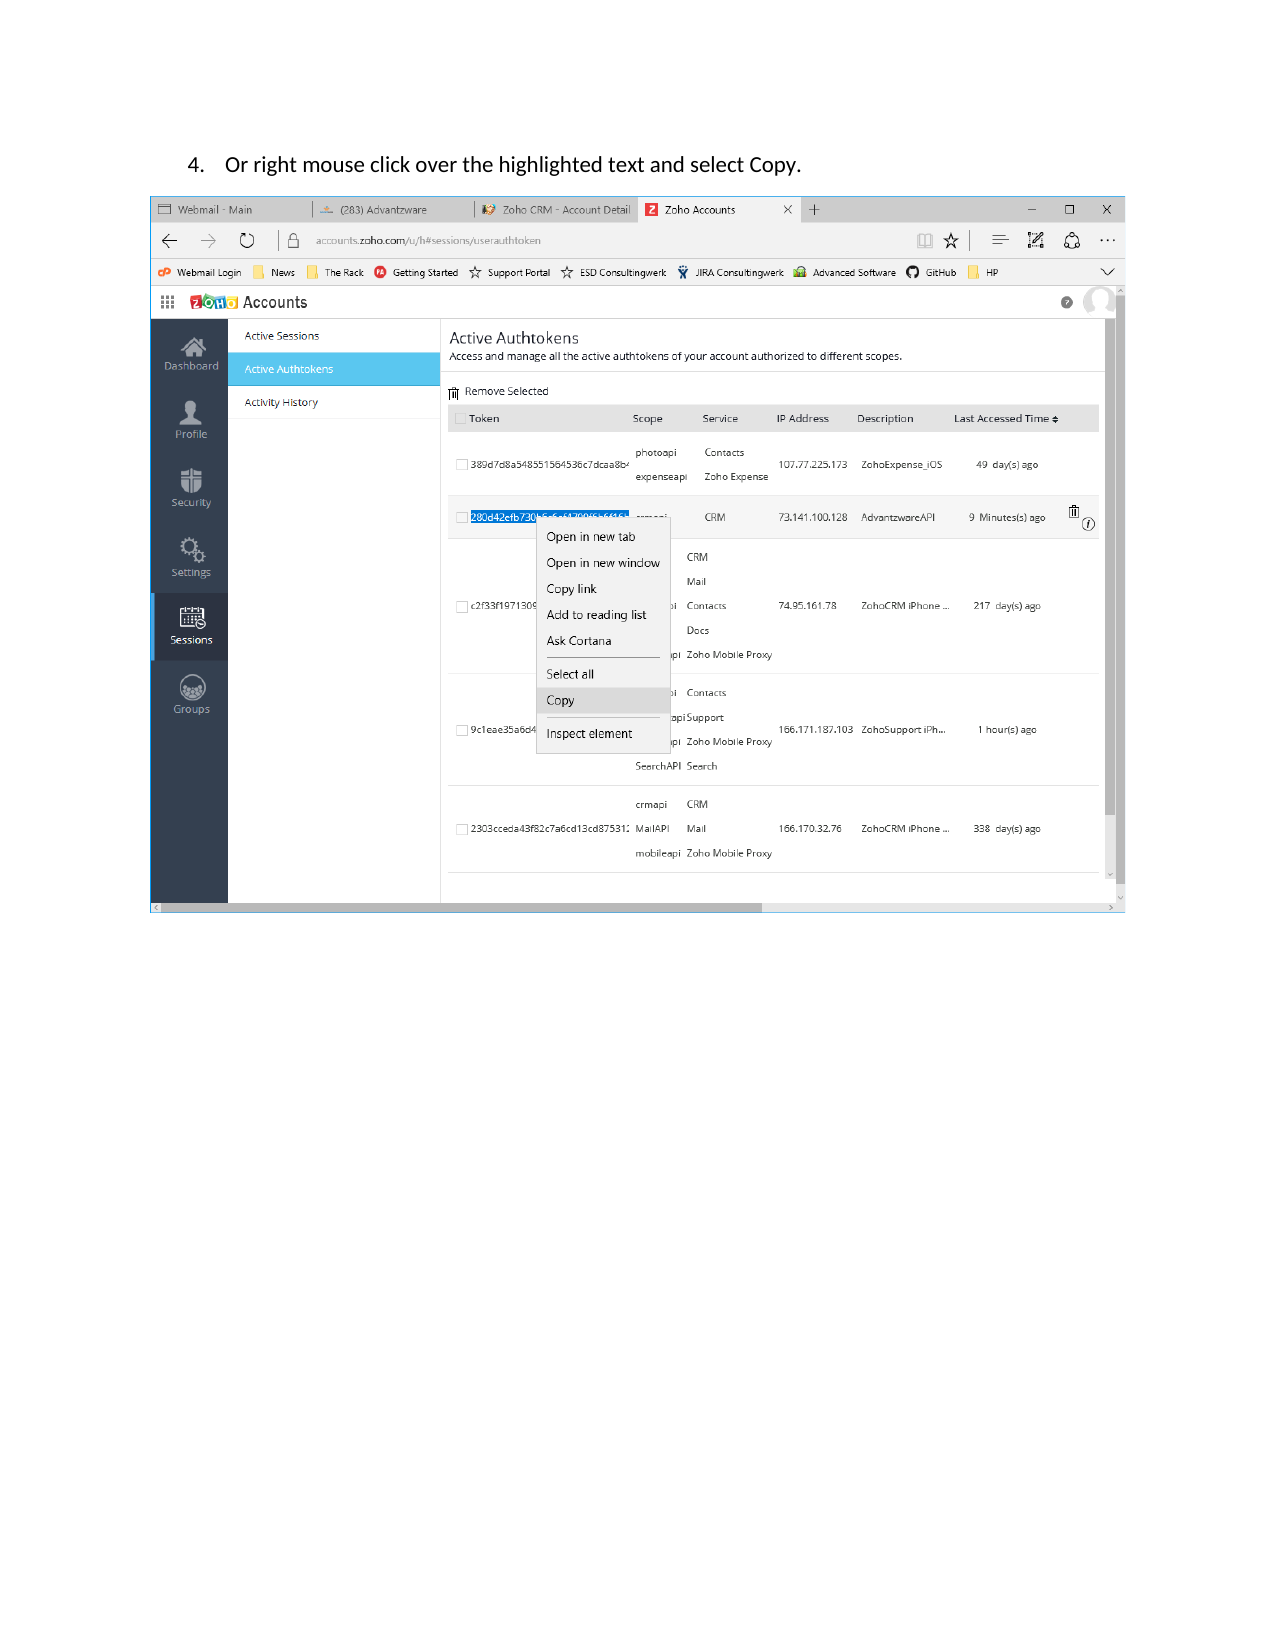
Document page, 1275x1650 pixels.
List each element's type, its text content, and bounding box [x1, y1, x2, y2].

list Or right mouse click over the highlighted text and select Copy. [187, 150, 1125, 178]
picture [150, 196, 1125, 913]
